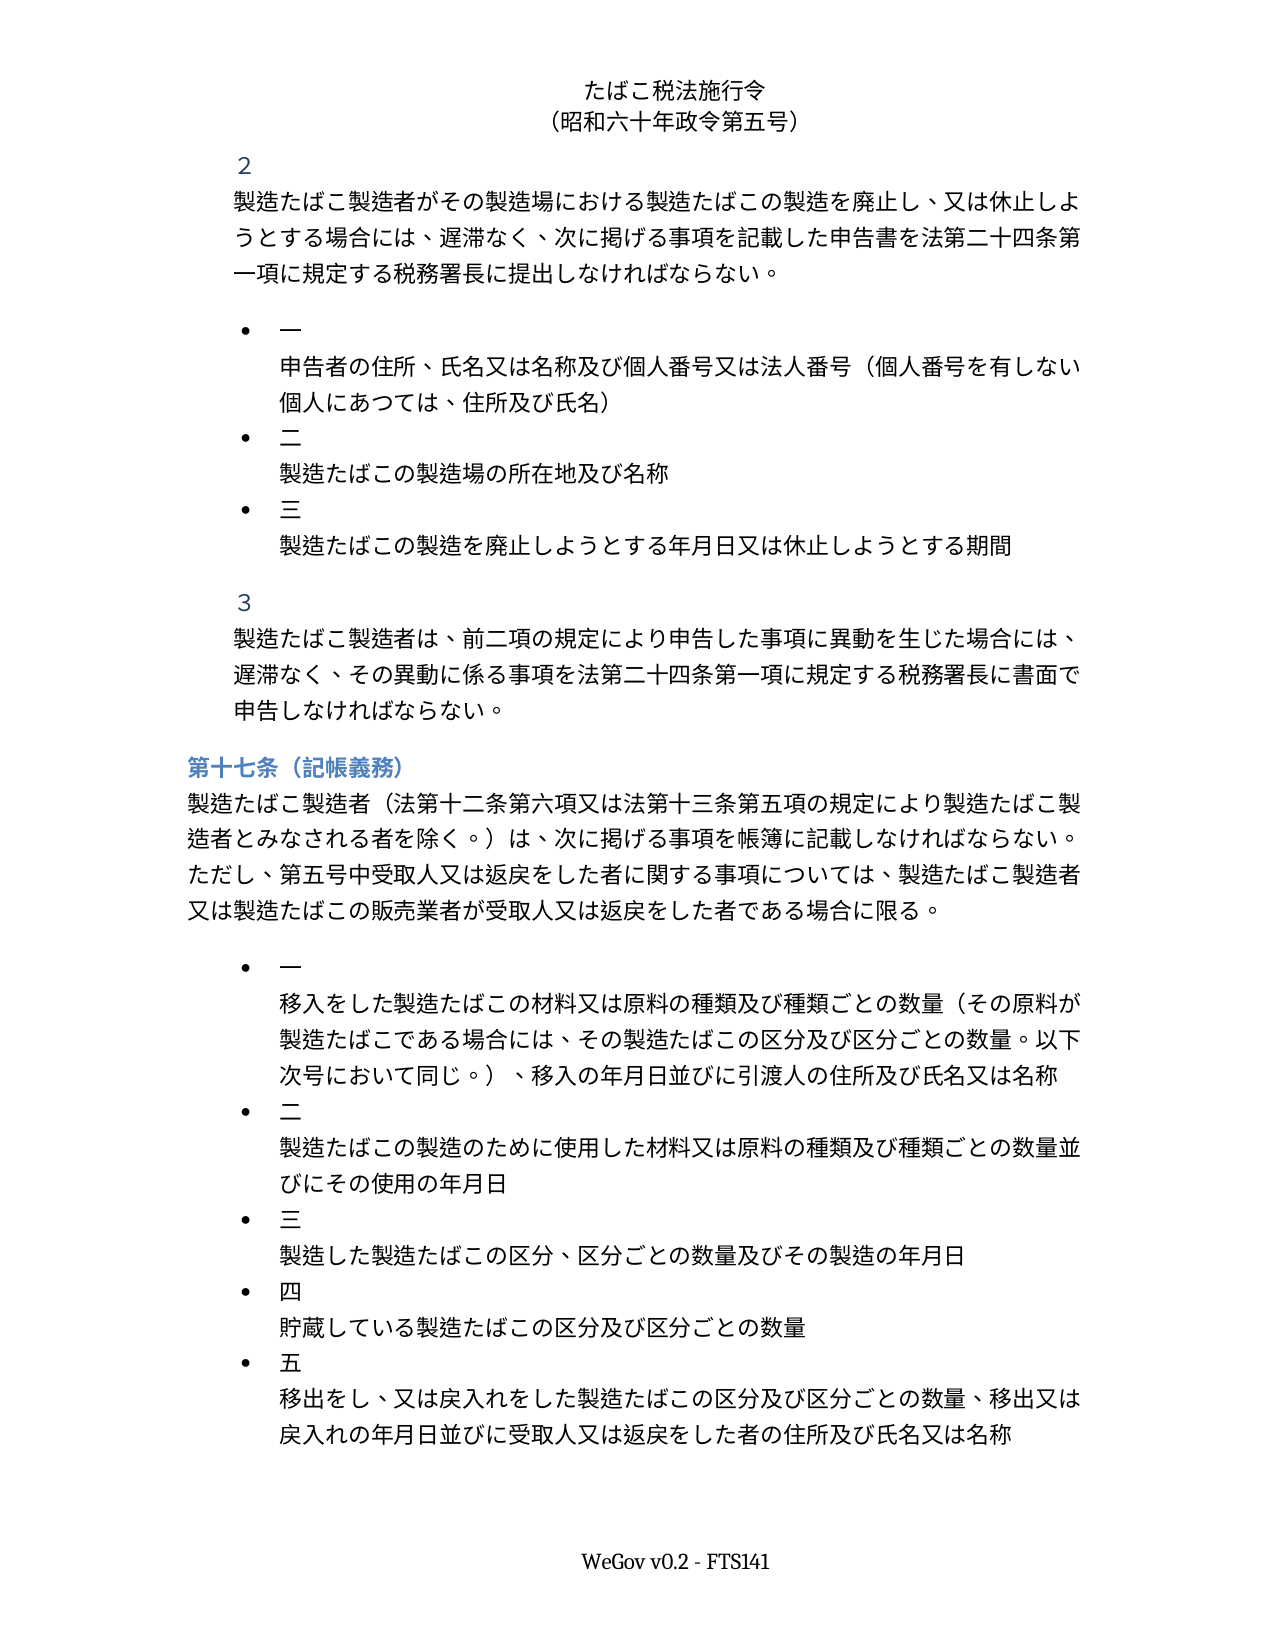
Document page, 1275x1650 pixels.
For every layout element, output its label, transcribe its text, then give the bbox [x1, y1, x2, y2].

list 二 製造たばこの製造のために使用した材料又は原料の種類及び種類ごとの数量並びにその使用の年月日 [242, 1096, 1087, 1199]
list 三 製造した製造たばこの区分、区分ごとの数量及びその製造の年月日 [242, 1204, 1087, 1271]
text 製造たばこ製造者は、前二項の規定により申告した事項に異動を生じた場合には、遅滞なく、その異動に係る事項を法第二十四条第一項に規定する税務署長に書面で申告しなければならない。 [233, 623, 1087, 726]
list 二 製造たばこの製造場の所在地及び名称 [242, 422, 1087, 489]
subtitle ２ [233, 150, 1087, 181]
text 製造たばこ製造者（法第十二条第六項又は法第十三条第五項の規定により製造たばこ製造者とみなされる者を除く。）は、次に掲げる事項を帳簿に記載しなければならない。 ただし、第五号中受取人又は返戻をした者に関する事項については、製造たばこ製造者又は製造たばこの販売業者が受取人又は返戻をした者である場合に限る。 [187, 787, 1087, 927]
list 四 貯蔵している製造たばこの区分及び区分ごとの数量 [242, 1276, 1087, 1343]
subtitle ３ [233, 587, 1087, 618]
list 五 移出をし、又は戻入れをした製造たばこの区分及び区分ごとの数量、移出又は戻入れの年月日並びに受取人又は返戻をした者の住所及び氏名又は名称 [242, 1347, 1087, 1451]
text 製造たばこ製造者がその製造場における製造たばこの製造を廃止し、又は休止しようとする場合には、遅滞なく、次に掲げる事項を記載した申告書を法第二十四条第一項に規定する税務署長に提出しなければならない。 [233, 186, 1087, 289]
list 三 製造たばこの製造を廃止しようとする年月日又は休止しようとする期間 [242, 494, 1087, 561]
subtitle 第十七条（記帳義務） [187, 752, 1087, 783]
list 一 移入をした製造たばこの材料又は原料の種類及び種類ごとの数量（その原料が製造たばこである場合には、その製造たばこの区分及び区分ごとの数量。以下次号において同じ。）、移入の年月日並びに引渡人の住所及び氏名又は名称 [242, 952, 1087, 1091]
list 一 申告者の住所、氏名又は名称及び個人番号又は法人番号（個人番号を有しない個人にあつては、住所及び氏名） [242, 314, 1087, 418]
